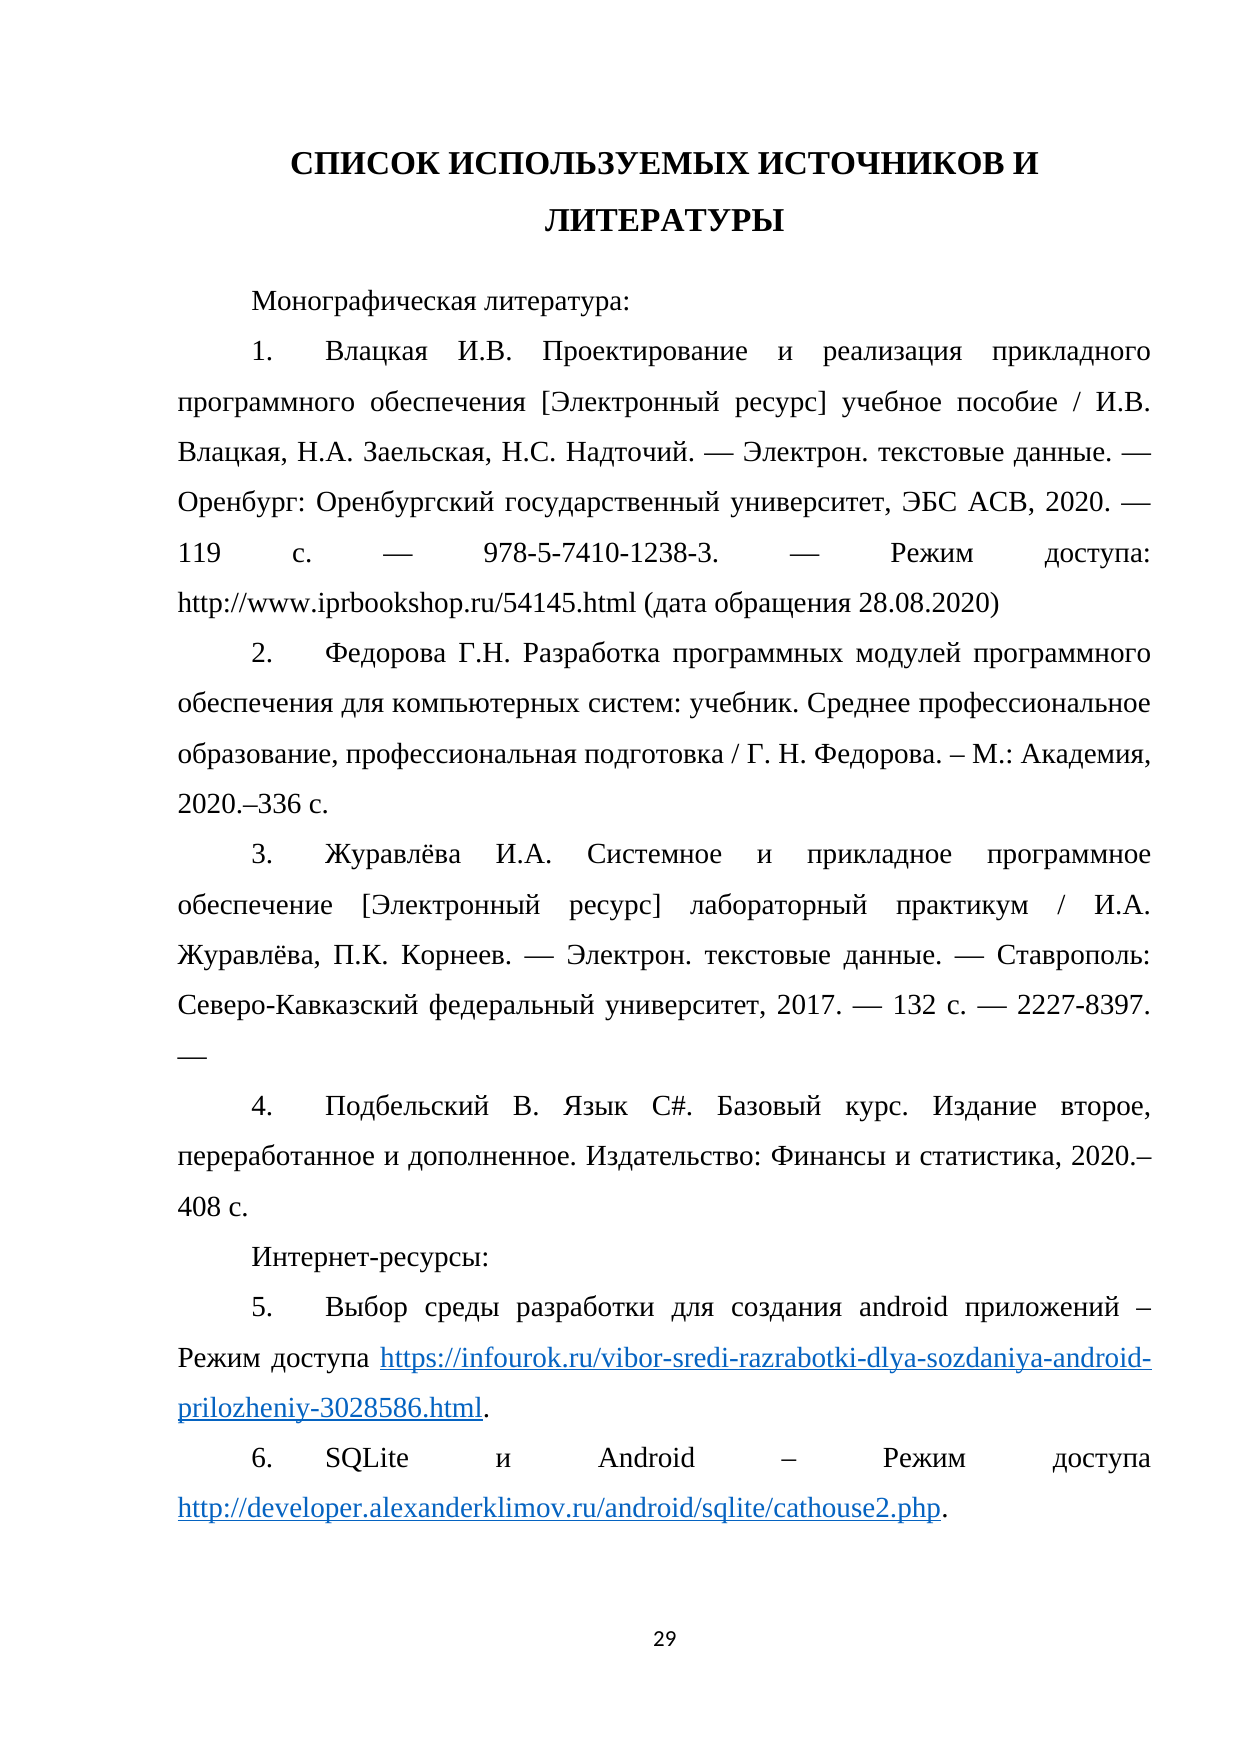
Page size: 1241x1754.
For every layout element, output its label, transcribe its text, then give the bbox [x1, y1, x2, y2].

list Федорова Г.Н. Разработка программных модулей программного обеспечения для компьютерных систем: учебник. Среднее профессиональное образование, профессиональная подготовка / Г. Н. Федорова. – М.: Академия, 2020.–336 с. [177, 635, 1152, 820]
subtitle СПИСОК ИСПОЛЬЗУЕМЫХ ИСТОЧНИКОВ И ЛИТЕРАТУРЫ [177, 143, 1152, 239]
list Влацкая И.В. Проектирование и реализация прикладного программного обеспечения [Электронный ресурс] учебное пособие / И.В. Влацкая, Н.А. Заельская, Н.С. Надточий. — Электрон. текстовые данные. — Оренбург: Оренбургский государственный университет, ЭБС АСВ, 2020. — 119 c. — 978-5-7410-1238-3. — Режим доступа: http://www.iprbookshop.ru/54145.html (дата обращения 28.08.2020) [177, 333, 1152, 618]
list Подбельский В. Язык C#. Базовый курс. Издание второе, переработанное и дополненное. Издательство: Финансы и статистика, 2020.–408 с. [177, 1088, 1152, 1222]
list Журавлёва И.А. Системное и прикладное программное обеспечение [Электронный ресурс] лабораторный практикум / И.А. Журавлёва, П.К. Корнеев. — Электрон. текстовые данные. — Ставрополь: Северо-Кавказский федеральный университет, 2017. — 132 c. — 2227-8397. — [177, 837, 1152, 1071]
list SQLite и Android – Режим доступа http://developer.alexanderklimov.ru/android/sqlite/cathouse2.php. [177, 1440, 1152, 1524]
list Выбор среды разработки для создания android приложений – Режим доступа https://infourok.ru/vibor-sredi-razrabotki-dlya-sozdaniya-android-prilozheniy-3028586.html. [177, 1289, 1152, 1423]
list Интернет-ресурсы: [251, 1239, 1152, 1273]
list Монографическая литература: [251, 283, 1152, 317]
